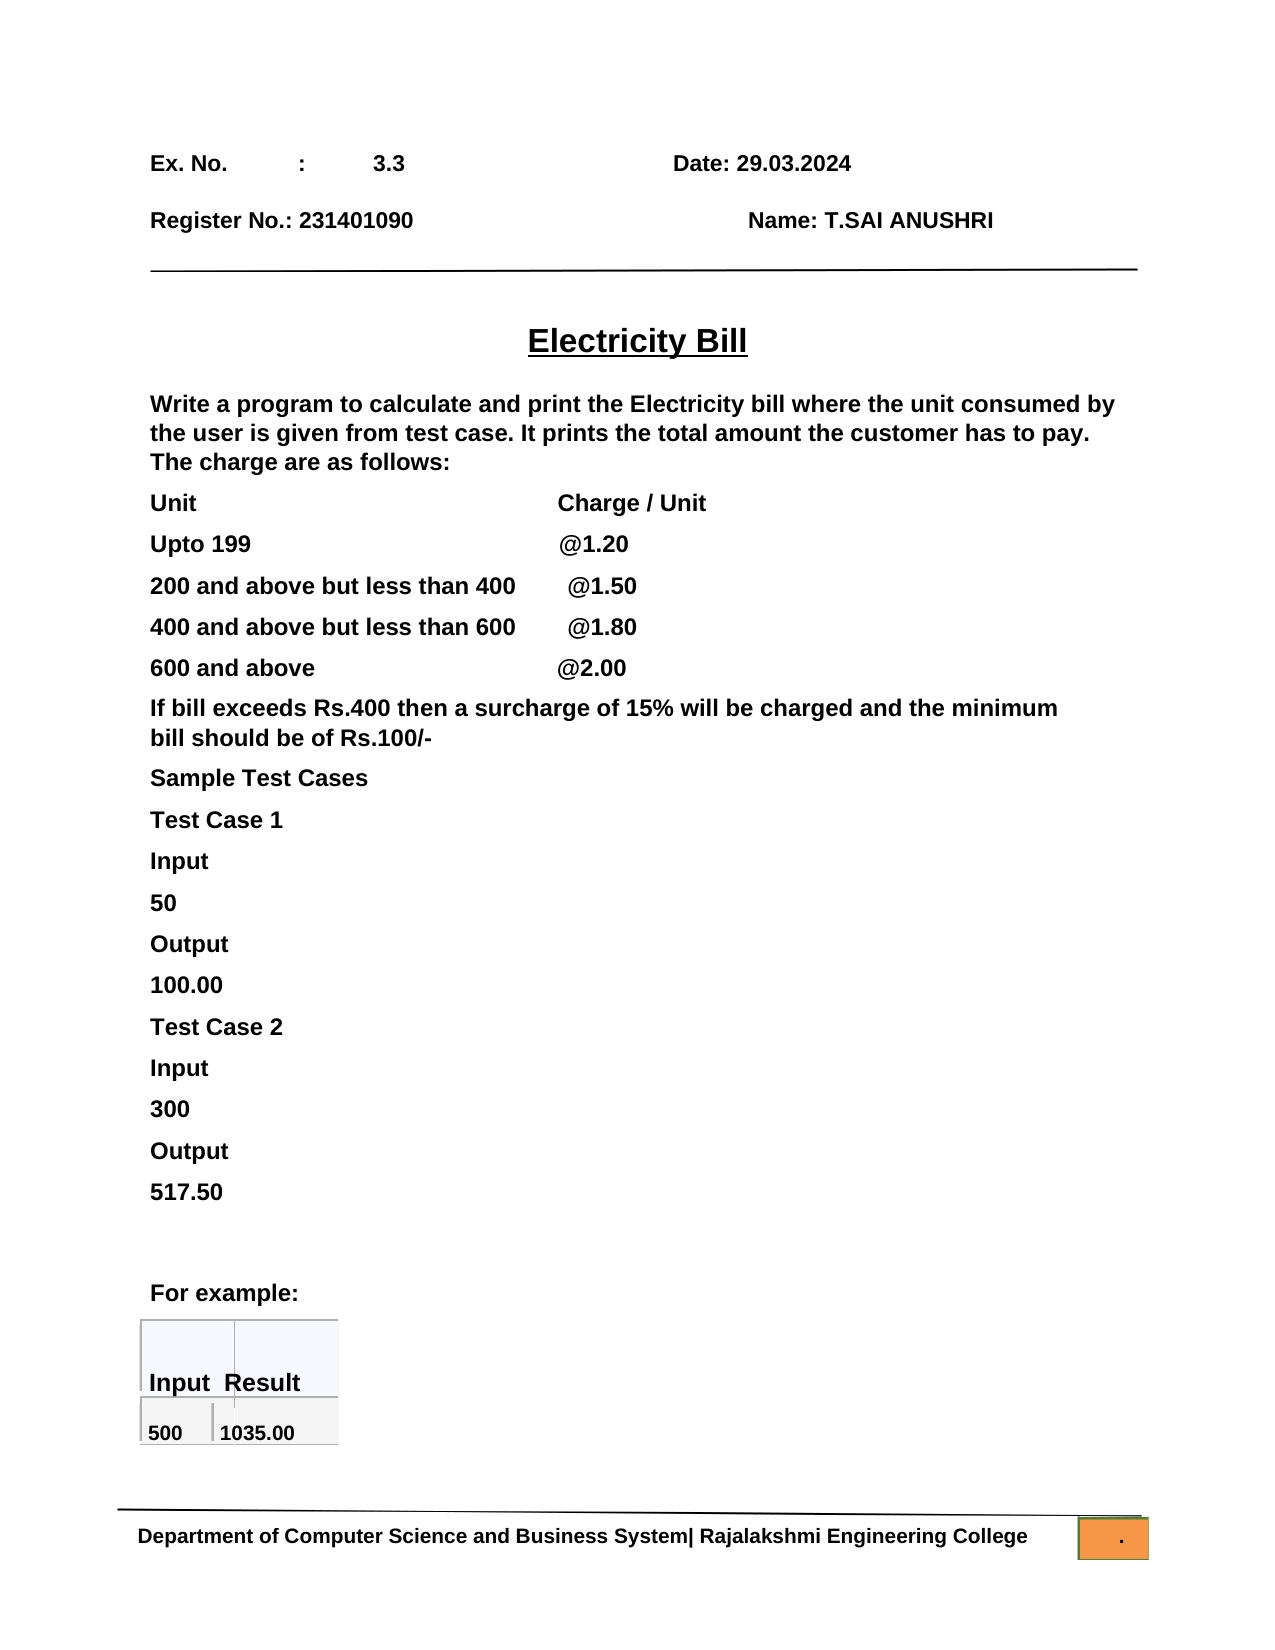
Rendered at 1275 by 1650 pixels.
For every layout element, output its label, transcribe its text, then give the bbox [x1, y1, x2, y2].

table_header Charge / Unit [527, 488, 706, 517]
picture [150, 268, 1138, 272]
table_cell @1.50 [527, 558, 706, 599]
text Ex. No. : 3.3 Date: 29.03.2024 [150, 150, 1125, 177]
text Department of Computer Science and Business System| Rajalakshmi Engineering College [137, 1524, 1073, 1548]
text Test Case 1 [150, 806, 1125, 833]
text Input [150, 847, 1125, 875]
text 100.00 [150, 971, 1125, 999]
text Output [150, 1137, 1125, 1164]
text If bill exceeds Rs.400 then a surcharge of 15% will be charged and the minimum bill should be of Rs.100/- [150, 694, 1079, 752]
text 50 [150, 888, 1125, 916]
table_cell @2.00 [527, 641, 706, 682]
text Input Result [139, 1326, 1125, 1396]
text Sample Test Cases [150, 764, 1125, 792]
table_cell 600 and above [150, 641, 527, 682]
picture [139, 1319, 339, 1391]
text 500 1035.00 [139, 1403, 1125, 1444]
text 300 [150, 1095, 1125, 1123]
text Register No.: 231401090 Name: T.SAI ANUSHRI [150, 207, 1125, 233]
text Write a program to calculate and print the Electricity bill where the unit consumed by the user is given from test case. It prints the total amount the customer has to pay. The charge are as follows: [150, 389, 1119, 476]
text Output [150, 930, 1125, 957]
text 517.50 [150, 1178, 1125, 1206]
table_cell 200 and above but less than 400 [150, 558, 527, 599]
text For example: [150, 1279, 1125, 1306]
picture [117, 1508, 1149, 1560]
picture [139, 1396, 339, 1441]
text Input [150, 1054, 1125, 1082]
text Electricity Bill [137, 321, 1137, 360]
table_cell @1.80 [527, 599, 706, 641]
table_cell 400 and above but less than 600 [150, 599, 527, 641]
table_cell Upto 199 [150, 517, 527, 558]
text Test Case 2 [150, 1013, 1125, 1040]
table_header Unit [150, 488, 527, 517]
table_cell @1.20 [527, 517, 706, 558]
